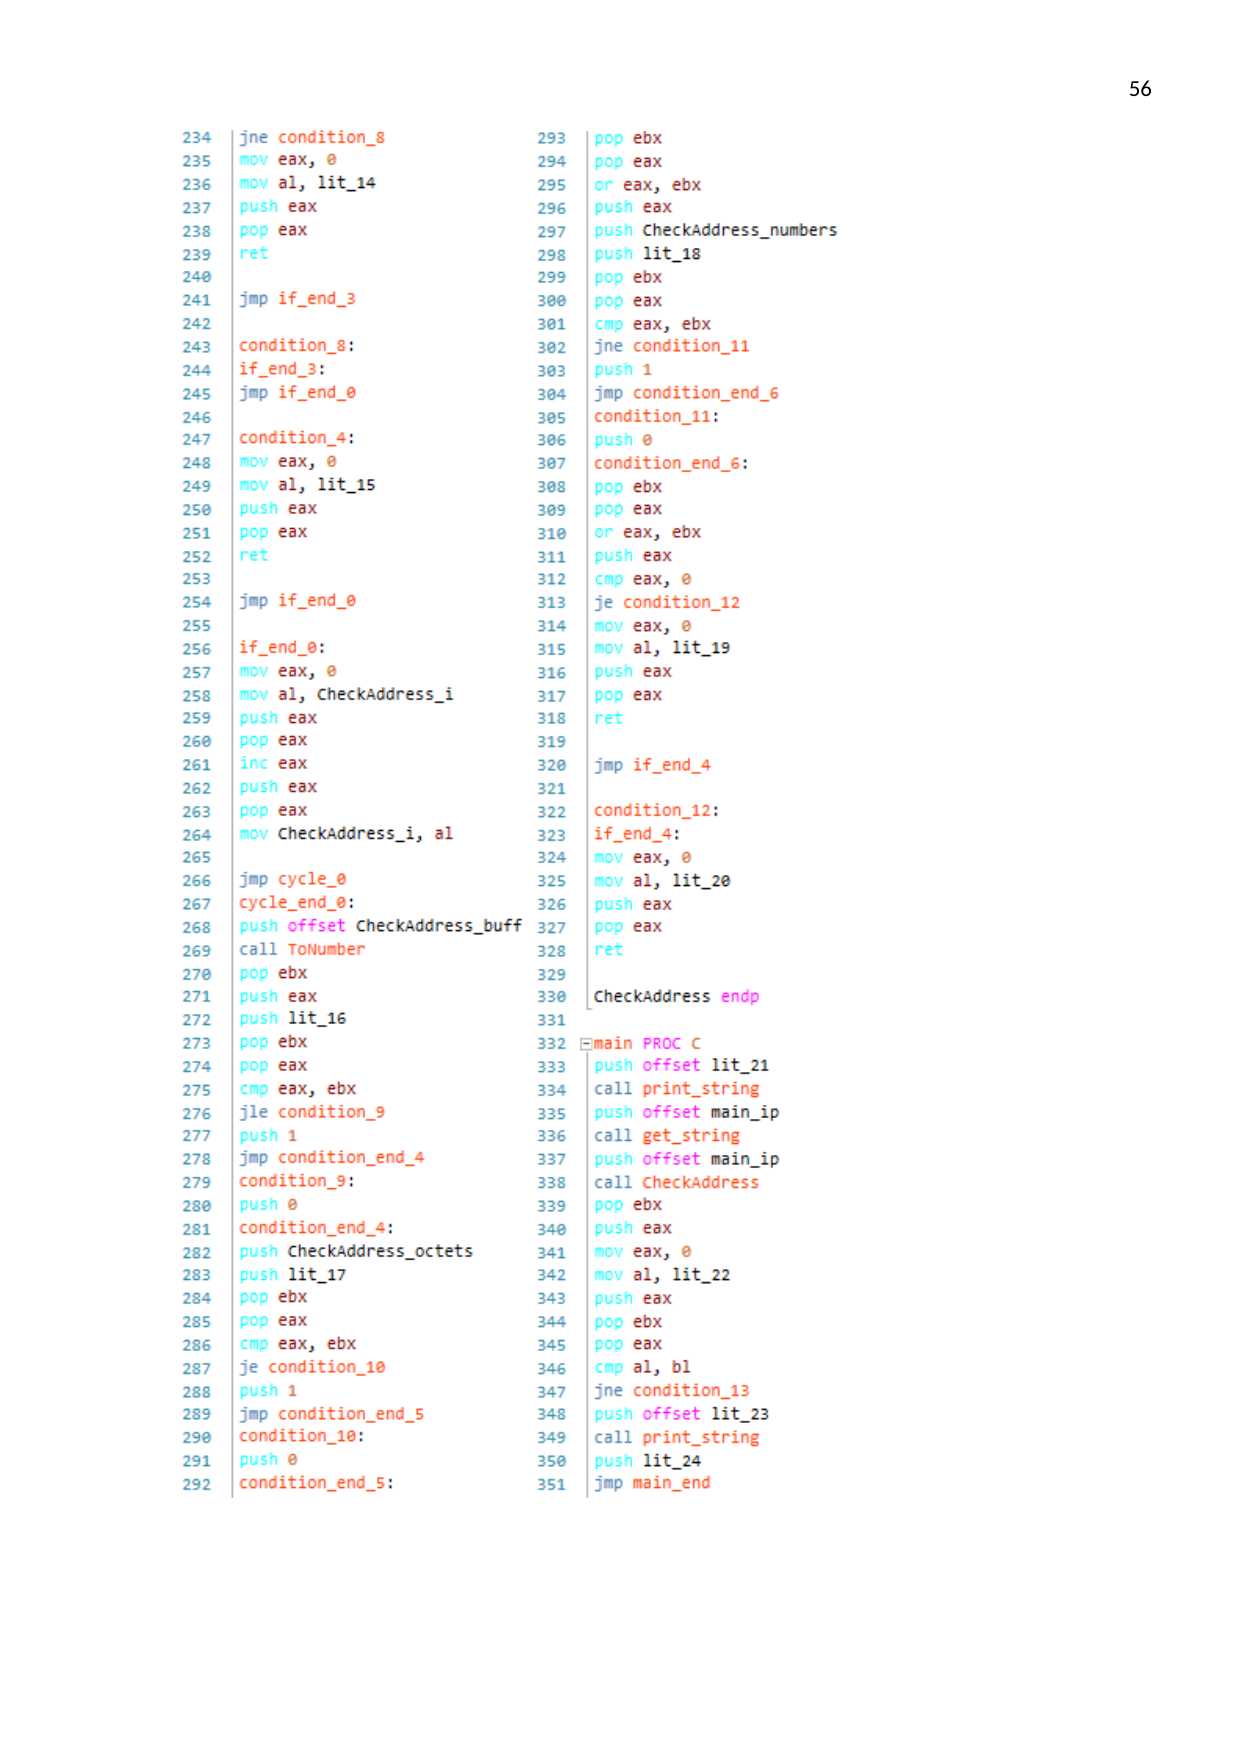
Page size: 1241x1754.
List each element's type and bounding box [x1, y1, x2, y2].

picture [532, 131, 845, 1498]
picture [177, 130, 528, 1498]
